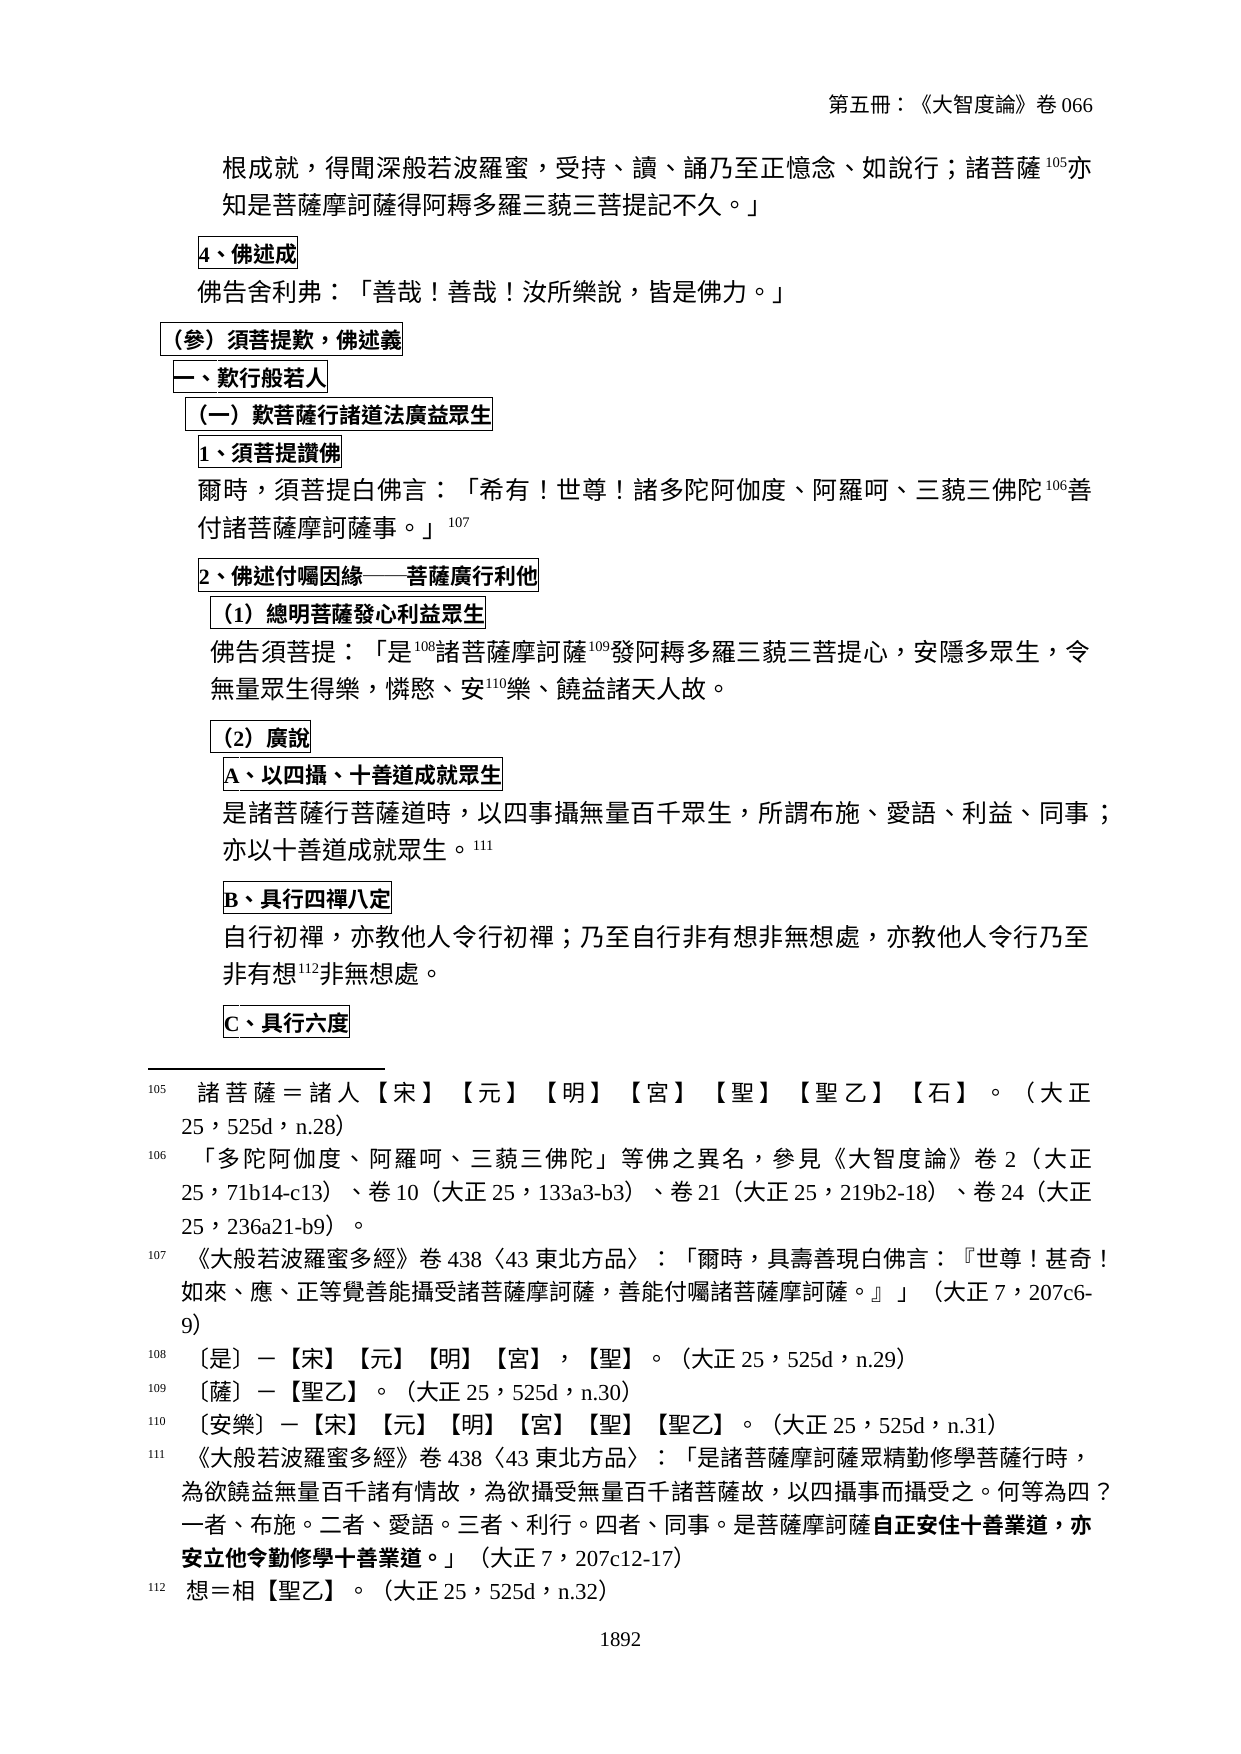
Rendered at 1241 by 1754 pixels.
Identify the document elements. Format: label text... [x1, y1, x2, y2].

text 2、佛述付囑因緣──菩薩廣行利他 [198, 556, 1092, 594]
text （一）歎菩薩行諸道法廣益眾生 [185, 395, 1092, 433]
text 爾時，須菩提白佛言：「希有！世尊！諸多陀阿伽度、阿羅呵、三藐三佛陀善付諸菩薩摩訶薩事。」 [198, 470, 1092, 545]
text （1）總明菩薩發心利益眾生 [210, 594, 1092, 631]
text 佛告舍利弗：「善哉！善哉！汝所樂說，皆是佛力。」 [198, 271, 1092, 309]
text 佛告須菩提：「是諸菩薩摩訶薩發阿耨多羅三藐三菩提心，安隱多眾生，令無量眾生得樂，憐愍、安樂、饒益諸天人故。 [210, 631, 1092, 706]
text B、具行四禪八定 [223, 879, 1092, 916]
text （參）須菩提歎，佛述義 [160, 320, 1092, 358]
text C、具行六度 [223, 1003, 1092, 1040]
text （2）廣說 [210, 718, 1092, 755]
text 是諸菩薩行菩薩道時，以四事攝無量百千眾生，所謂布施、愛語、利益、同事；亦以十善道成就眾生。 [223, 793, 1092, 868]
text A、以四攝、十善道成就眾生 [223, 755, 1092, 793]
text 1、須菩提讚佛 [198, 433, 1092, 470]
text 4、佛述成 [198, 234, 1092, 271]
text 一、歎行般若人 [173, 358, 1092, 395]
text 自行初禪，亦教他人令行初禪；乃至自行非有想非無想處，亦教他人令行乃至非有想非無想處。 [223, 916, 1092, 991]
text 菩薩摩訶薩亦如是，種善根、多供養諸佛、久行六波羅蜜、與善知識相隨，善根成就，得聞深般若波羅蜜，受持、讀、誦乃至正憶念、如說行；諸菩薩亦知是菩薩摩訶薩得阿耨多羅三藐三菩提記不久。」 [223, 148, 1092, 223]
